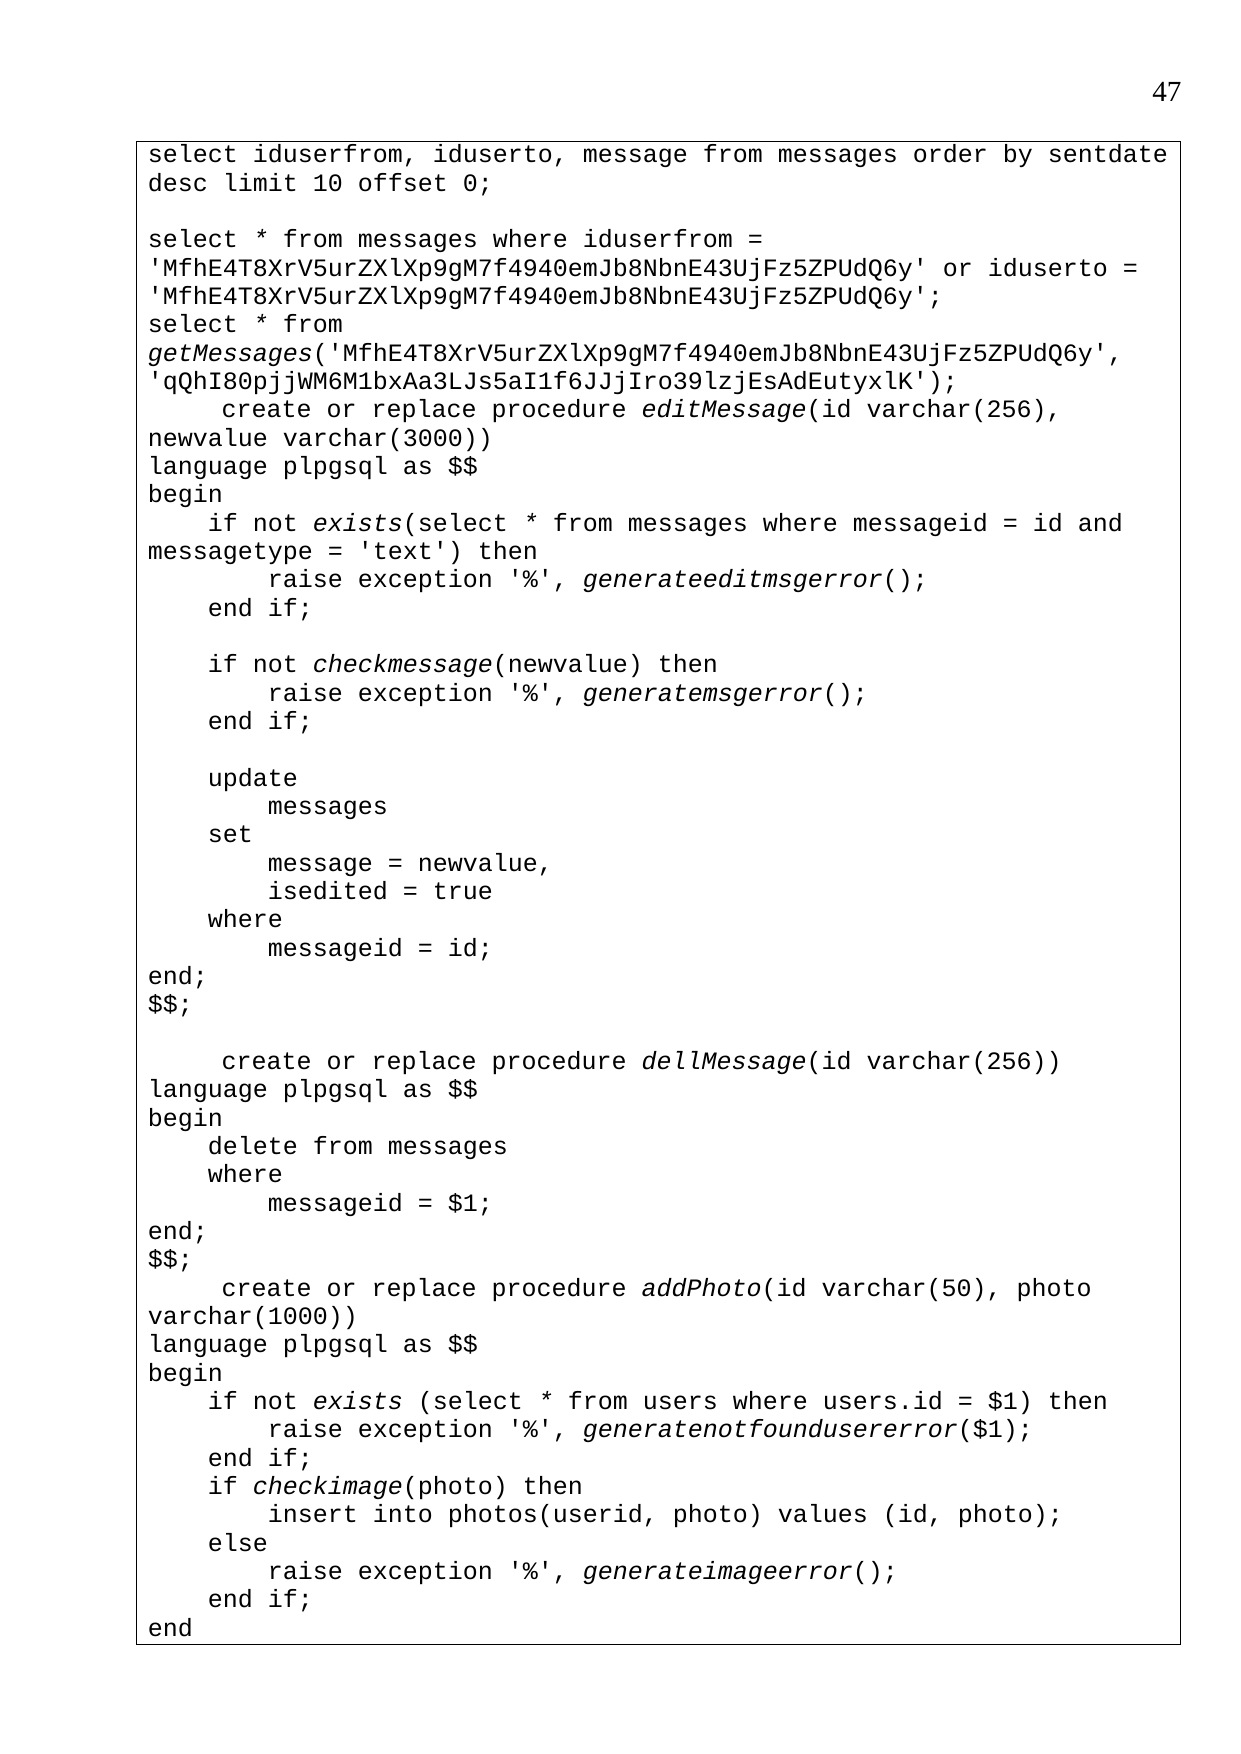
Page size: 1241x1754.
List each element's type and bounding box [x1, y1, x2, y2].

table_header [137, 142, 1180, 1644]
